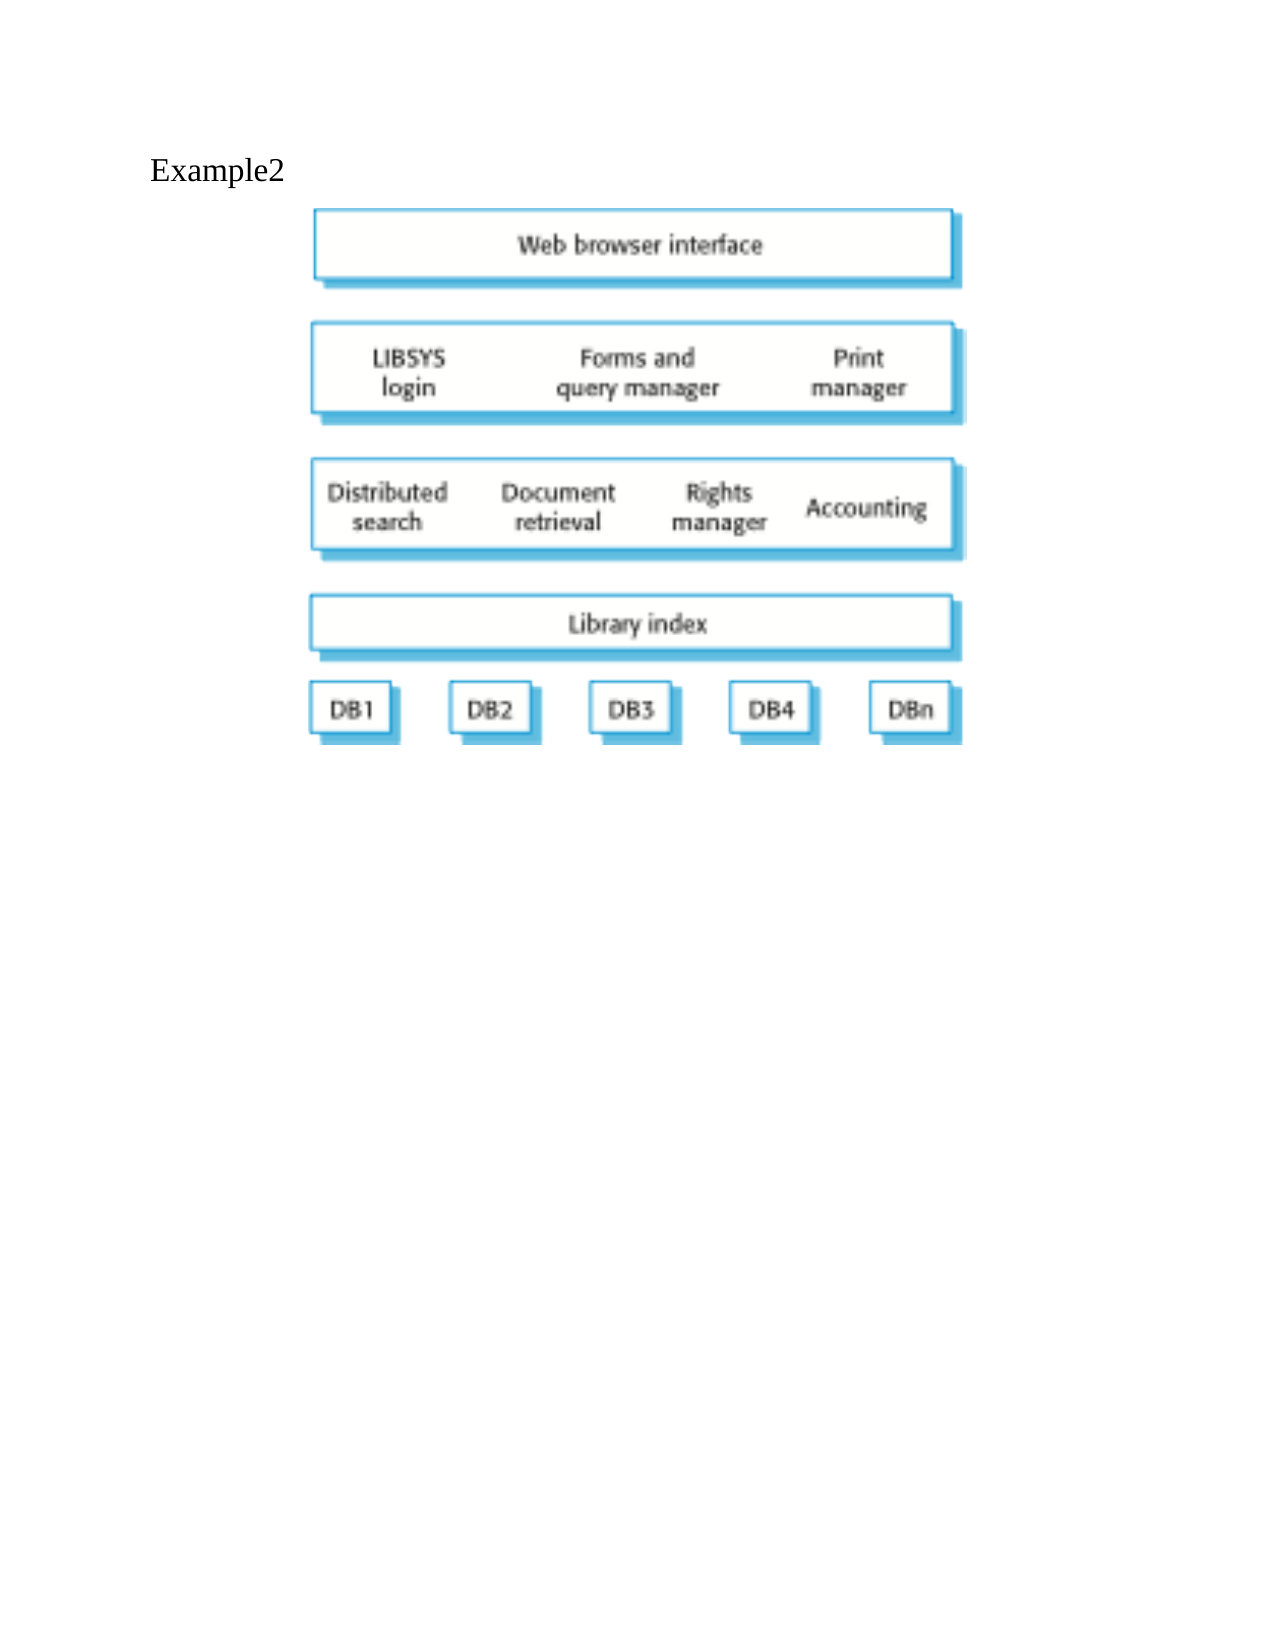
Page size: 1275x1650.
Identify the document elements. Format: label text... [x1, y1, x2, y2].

picture [308, 208, 967, 745]
text Example2 [150, 150, 1125, 188]
